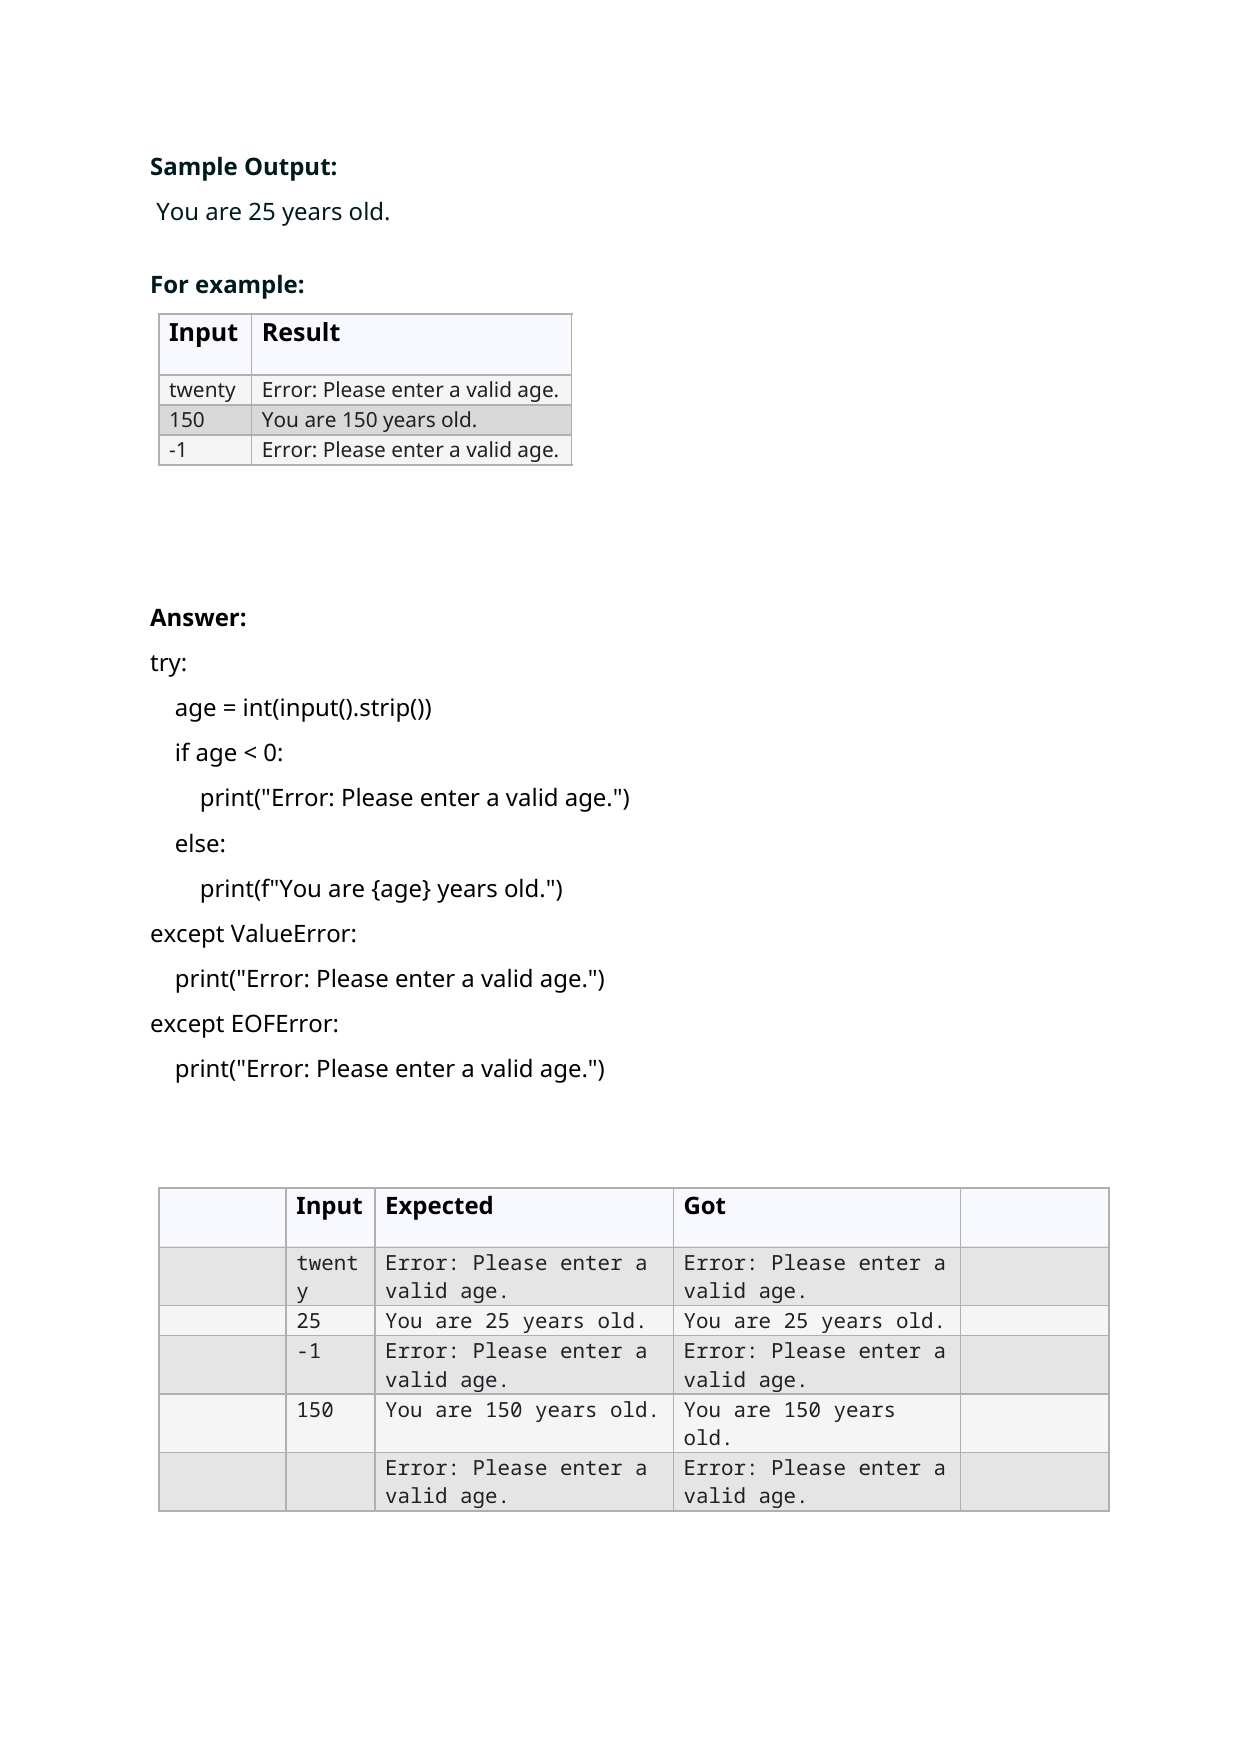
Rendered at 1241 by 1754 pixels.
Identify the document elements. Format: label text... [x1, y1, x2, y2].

table_cell You are 25 years old. [674, 1306, 960, 1335]
table_cell [961, 1336, 1108, 1393]
table_header Input [160, 315, 251, 374]
table_cell 150 [287, 1395, 374, 1452]
table_cell Error: Please enter a valid age. [376, 1248, 673, 1305]
table_cell [961, 1395, 1108, 1452]
text print("Error: Please enter a valid age.") [150, 1052, 1090, 1084]
text try: [150, 646, 1090, 678]
text else: [150, 826, 1090, 859]
table_cell You are 25 years old. [376, 1306, 673, 1335]
table_cell twenty [160, 376, 251, 404]
table_header [961, 1189, 1108, 1246]
table_cell [961, 1248, 1108, 1305]
table_header Input [287, 1189, 374, 1246]
text except EOFError: [150, 1007, 1090, 1039]
table_cell You are 150 years old. [674, 1395, 960, 1452]
table_cell 150 [160, 406, 251, 434]
text Sample Output: [150, 150, 1090, 183]
table_cell [160, 1453, 285, 1510]
text Answer: [150, 601, 1090, 633]
text if age < 0: [150, 736, 1090, 769]
table_cell [961, 1306, 1108, 1335]
table_cell [961, 1453, 1108, 1510]
table_cell [287, 1453, 374, 1510]
table_cell Error: Please enter a valid age. [376, 1336, 673, 1393]
table_cell -1 [160, 436, 251, 464]
text print("Error: Please enter a valid age.") [150, 781, 1090, 814]
table_header Result [252, 315, 571, 374]
table_cell Error: Please enter a valid age. [376, 1453, 673, 1510]
table_cell [160, 1395, 285, 1452]
text For example: [150, 268, 1090, 301]
text except ValueError: [150, 917, 1090, 949]
text You are 25 years old. [150, 195, 1090, 256]
table_header Expected [376, 1189, 673, 1246]
text age = int(input().strip()) [150, 691, 1090, 724]
text print("Error: Please enter a valid age.") [150, 962, 1090, 994]
table_cell Error: Please enter a valid age. [252, 436, 571, 464]
table_header Got [674, 1189, 960, 1246]
table_cell Error: Please enter a valid age. [252, 376, 571, 404]
table_cell [160, 1248, 285, 1305]
table_cell You are 150 years old. [376, 1395, 673, 1452]
table_cell -1 [287, 1336, 374, 1393]
table_cell You are 150 years old. [252, 406, 571, 434]
table_header [160, 1189, 285, 1246]
text print(f"You are {age} years old.") [150, 871, 1090, 904]
table_cell [160, 1306, 285, 1335]
table_cell [160, 1336, 285, 1393]
table_cell 25 [287, 1306, 374, 1335]
table_cell Error: Please enter a valid age. [674, 1336, 960, 1393]
table_cell Error: Please enter a valid age. [674, 1248, 960, 1305]
table_cell Error: Please enter a valid age. [674, 1453, 960, 1510]
table_cell twenty [287, 1248, 374, 1305]
